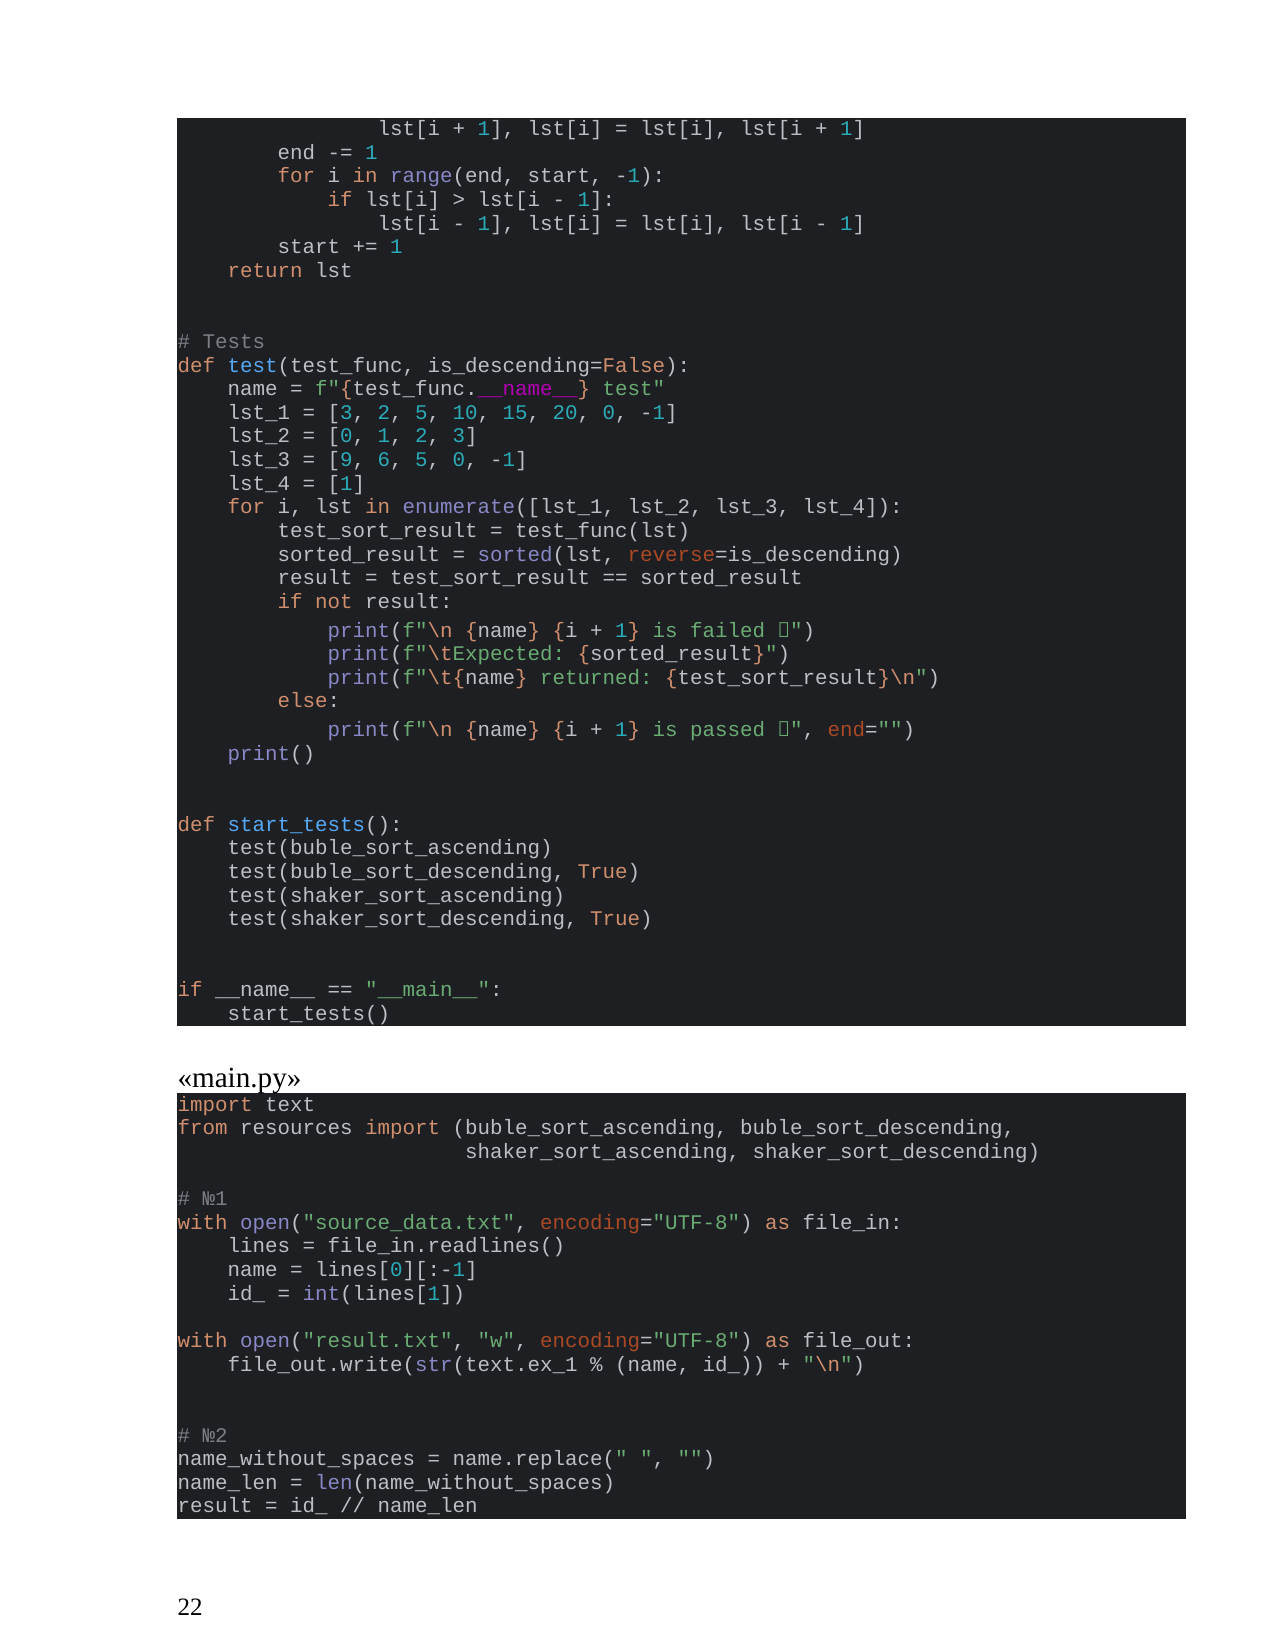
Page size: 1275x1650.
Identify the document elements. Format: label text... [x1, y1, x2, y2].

text «main.py» [177, 1060, 1186, 1093]
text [177, 118, 1186, 1026]
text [177, 1093, 1186, 1519]
